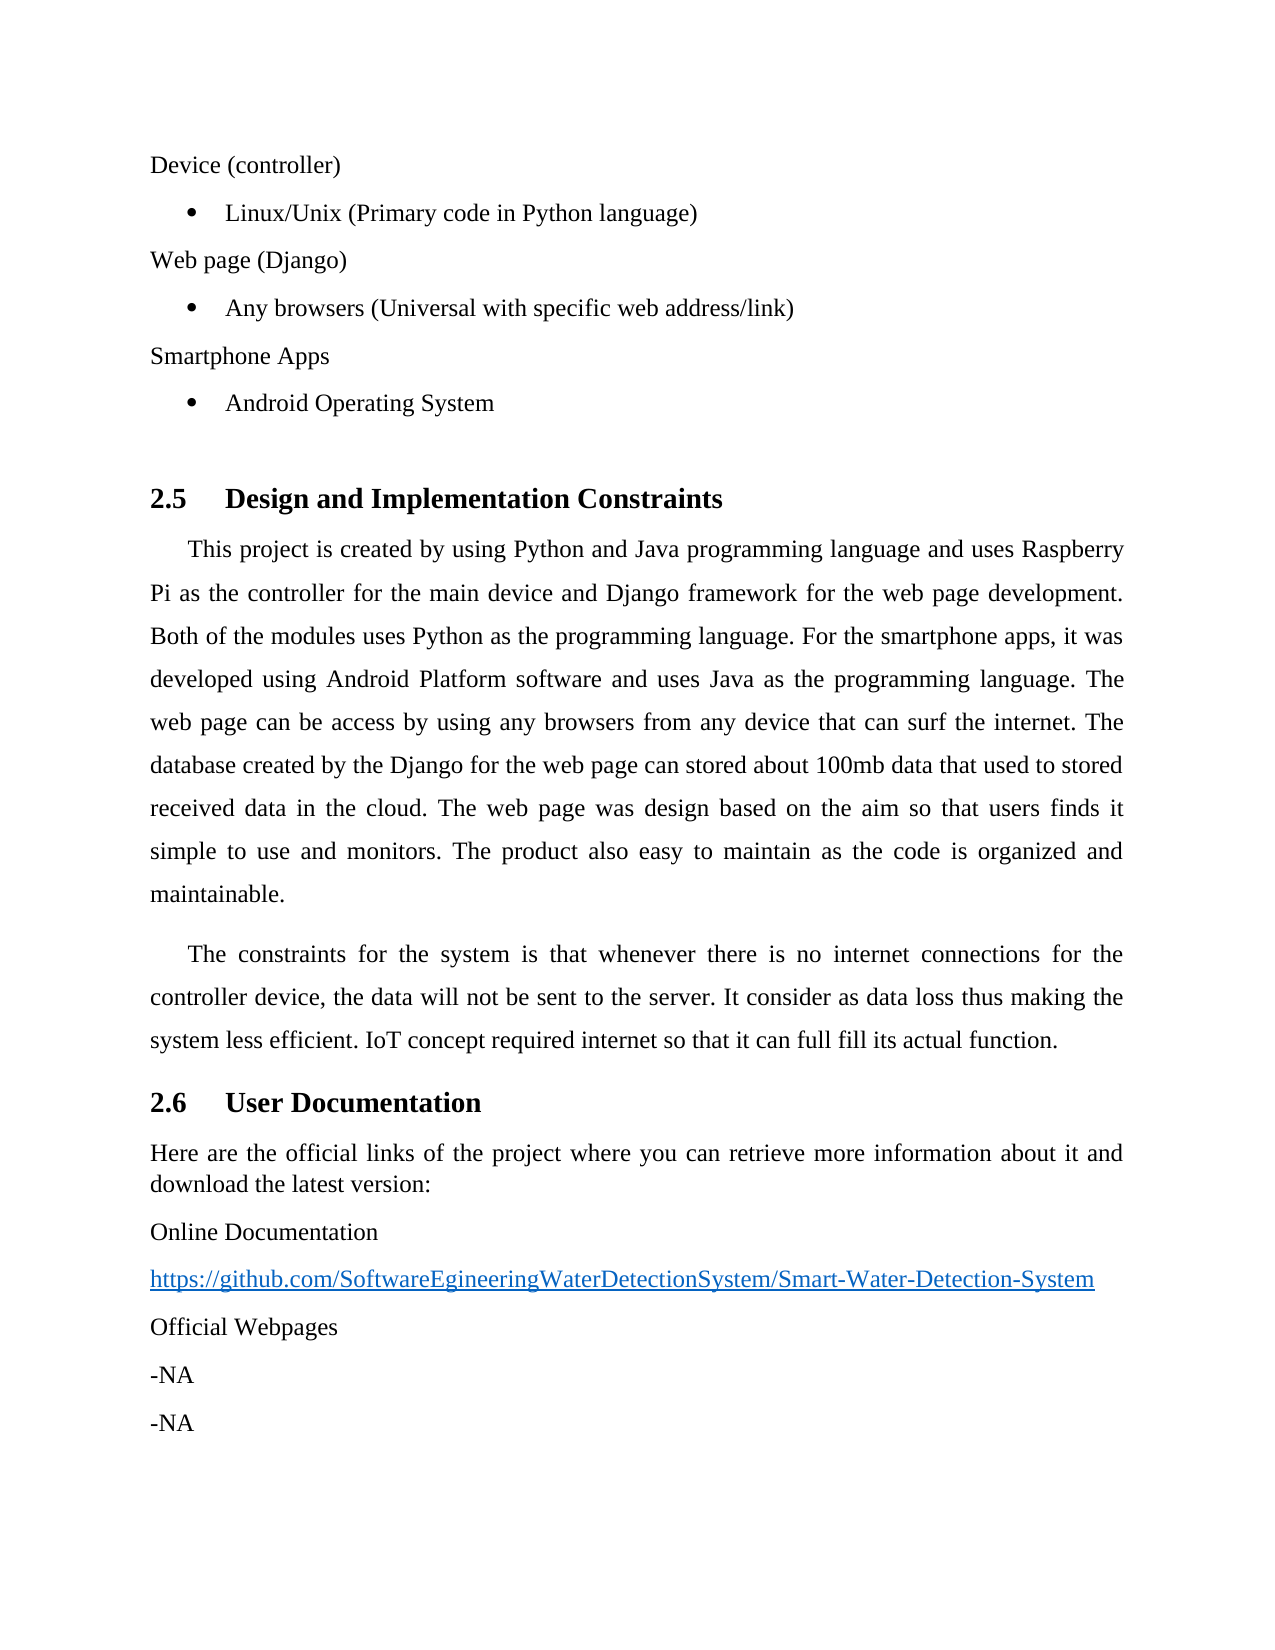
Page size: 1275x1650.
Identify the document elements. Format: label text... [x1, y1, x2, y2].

text Smartphone Apps [150, 341, 1125, 369]
text This project is created by using Python and Java programming language and uses Raspberry Pi as the controller for the main device and Django framework for the web page development. Both of the modules uses Python as the programming language. For the smartphone apps, it was developed using Android Platform software and uses Java as the programming language. The web page can be access by using any browsers from any device that can surf the internet. The database created by the Django for the web page can stored about 100mb data that used to stored received data in the cloud. The web page was design based on the aim so that users finds it simple to use and monitors. The product also easy to maintain as the code is organized and maintainable. [150, 534, 1125, 908]
text Web page (Django) [150, 245, 1125, 274]
text -NA [150, 1360, 1125, 1389]
list Design and Implementation Constraints [150, 482, 1125, 515]
list Android Operating System [187, 388, 1125, 417]
list Any browsers (Universal with specific web address/link) [187, 293, 1125, 322]
text -NA [150, 1408, 1125, 1436]
text The constraints for the system is that whenever there is no internet connections for the controller device, the data will not be sent to the server. It consider as data loss thus making the system less efficient. IoT concept required internet so that it can full fill its actual function. [150, 939, 1125, 1054]
text Device (controller) [150, 150, 1125, 179]
list Linux/Unix (Primary code in Python language) [187, 198, 1125, 226]
text Online Documentation [150, 1217, 1125, 1246]
text https://github.com/SoftwareEgineeringWaterDetectionSystem/Smart-Water-Detection-System [150, 1264, 1125, 1293]
list User Documentation [150, 1085, 1125, 1119]
text Official Webpages [150, 1312, 1125, 1341]
text Here are the official links of the project where you can retrieve more information about it and download the latest version: [150, 1138, 1125, 1198]
